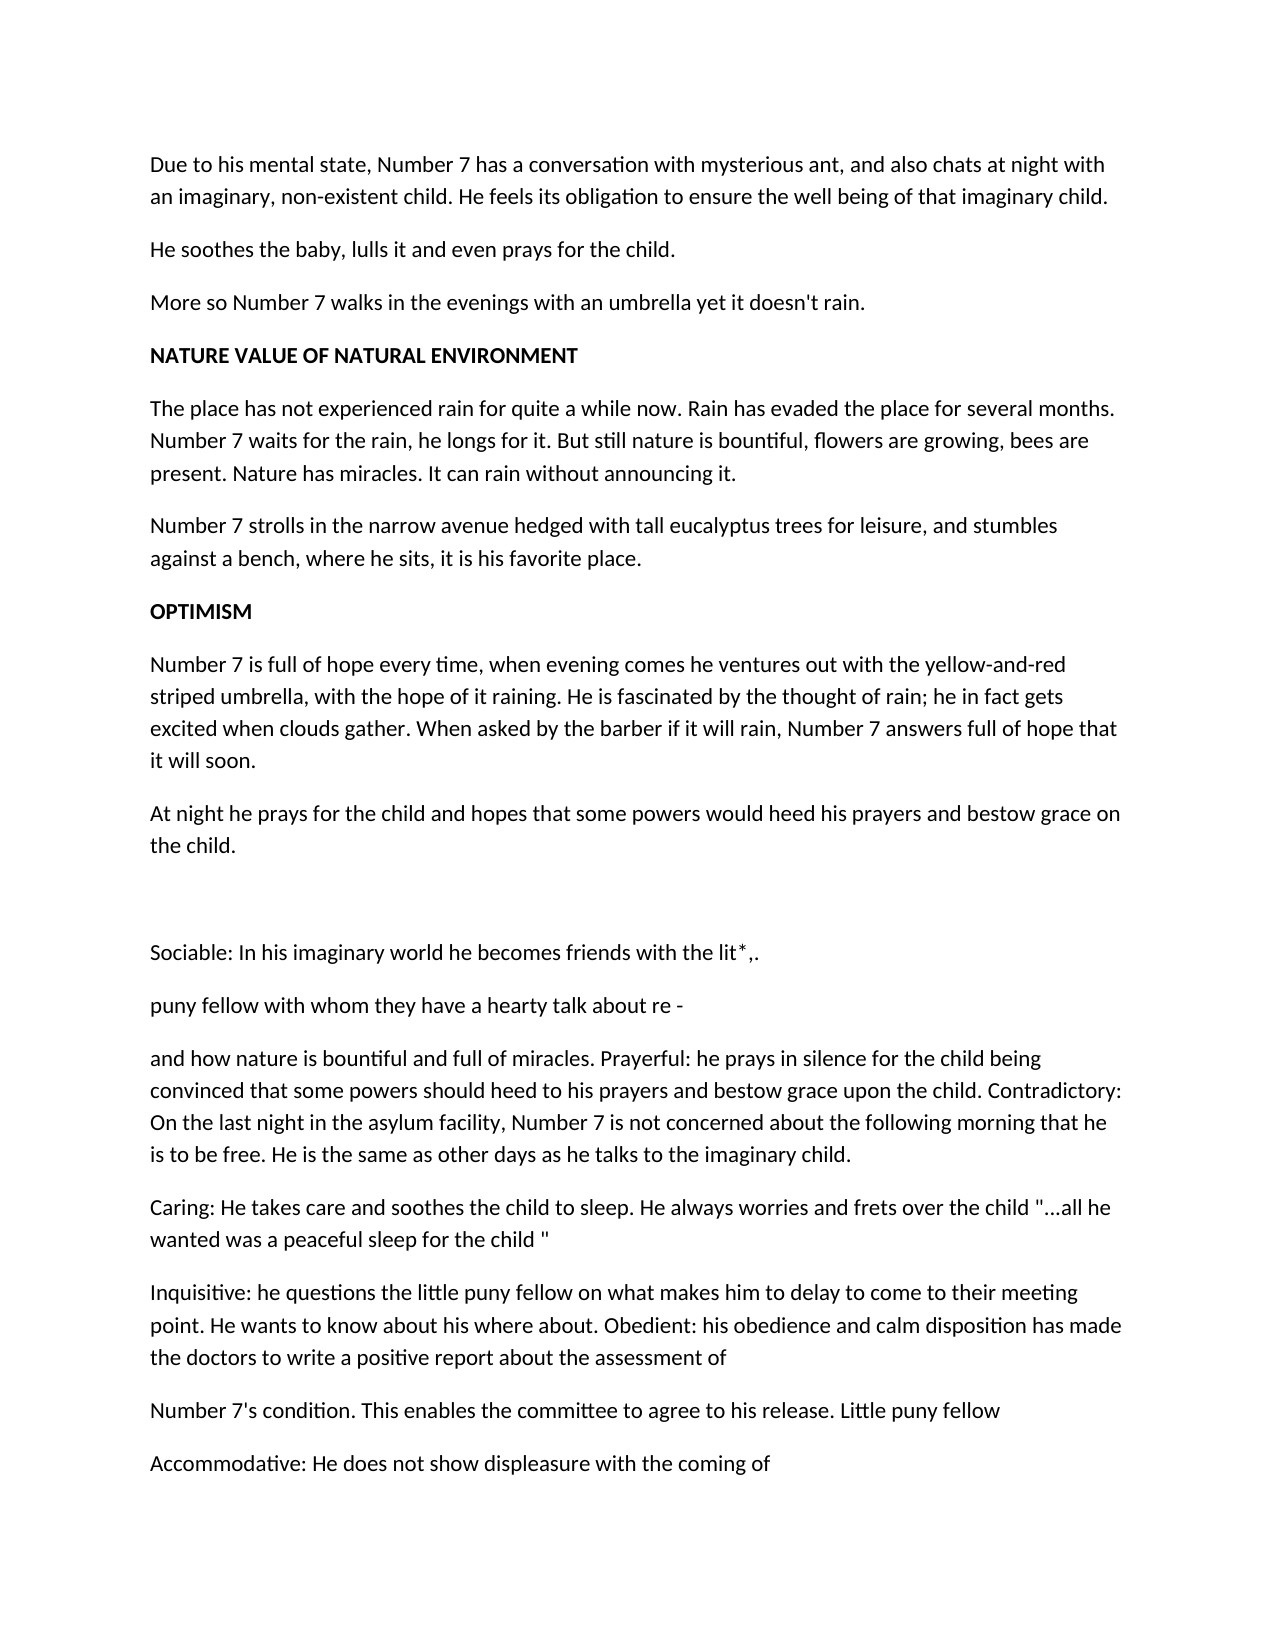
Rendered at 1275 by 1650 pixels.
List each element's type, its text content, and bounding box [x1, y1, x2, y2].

text and how nature is bountiful and full of miracles. Prayerful: he prays in silence for the child being convinced that some powers should heed to his prayers and bestow grace upon the child. Contradictory: On the last night in the asylum facility, Number 7 is not concerned about the following morning that he is to be free. He is the same as other days as he talks to the imaginary child. [150, 1044, 1125, 1168]
text Number 7 strolls in the narrow avenue hedged with tall eucalyptus trees for leisure, and stumbles against a bench, where he sits, it is his favorite place. [150, 512, 1125, 572]
text Inquisitive: he questions the little puny fellow on what makes him to delay to come to their meeting point. He wants to know about his where about. Obedient: his obedience and calm disposition has made the doctors to write a positive report about the assessment of [150, 1278, 1125, 1371]
text OPTIMISM [150, 597, 1125, 625]
text Number 7 is full of hope every time, when evening comes he ventures out with the yellow-and-red striped umbrella, with the hope of it raining. He is fascinated by the thought of rain; he in fact gets excited when clouds gather. When asked by the barber if it will rain, Number 7 answers full of hope that it will soon. [150, 650, 1125, 774]
text He soothes the baby, lulls it and even prays for the child. [150, 235, 1125, 263]
text More so Number 7 walks in the evenings with an umbrella yet it doesn't rain. [150, 288, 1125, 316]
text The place has not experienced rain for quite a while now. Rain has evaded the place for several months. Number 7 waits for the rain, he longs for it. But still nature is bountiful, flowers are growing, bees are present. Nature has miracles. It can rain without announcing it. [150, 394, 1125, 487]
text Number 7's condition. This enables the committee to agree to his release. Little puny fellow [150, 1396, 1125, 1424]
text Caring: He takes care and soothes the child to sleep. He always worries and frets over the child "...all he wanted was a peaceful sleep for the child " [150, 1193, 1125, 1253]
text Accommodative: He does not show displeasure with the coming of [150, 1449, 1125, 1477]
text Due to his mental state, Number 7 has a conversation with mysterious ant, and also chats at night with an imaginary, non-existent child. He feels its obligation to ensure the well being of that imaginary child. [150, 150, 1125, 210]
text puny fellow with whom they have a hearty talk about re - [150, 991, 1125, 1019]
text At night he prays for the child and hopes that some powers would heed his prayers and bestow grace on the child. [150, 799, 1125, 860]
text Sociable: In his imaginary world he becomes friends with the lit*,. [150, 938, 1125, 966]
text NATURE VALUE OF NATURAL ENVIRONMENT [150, 341, 1125, 369]
